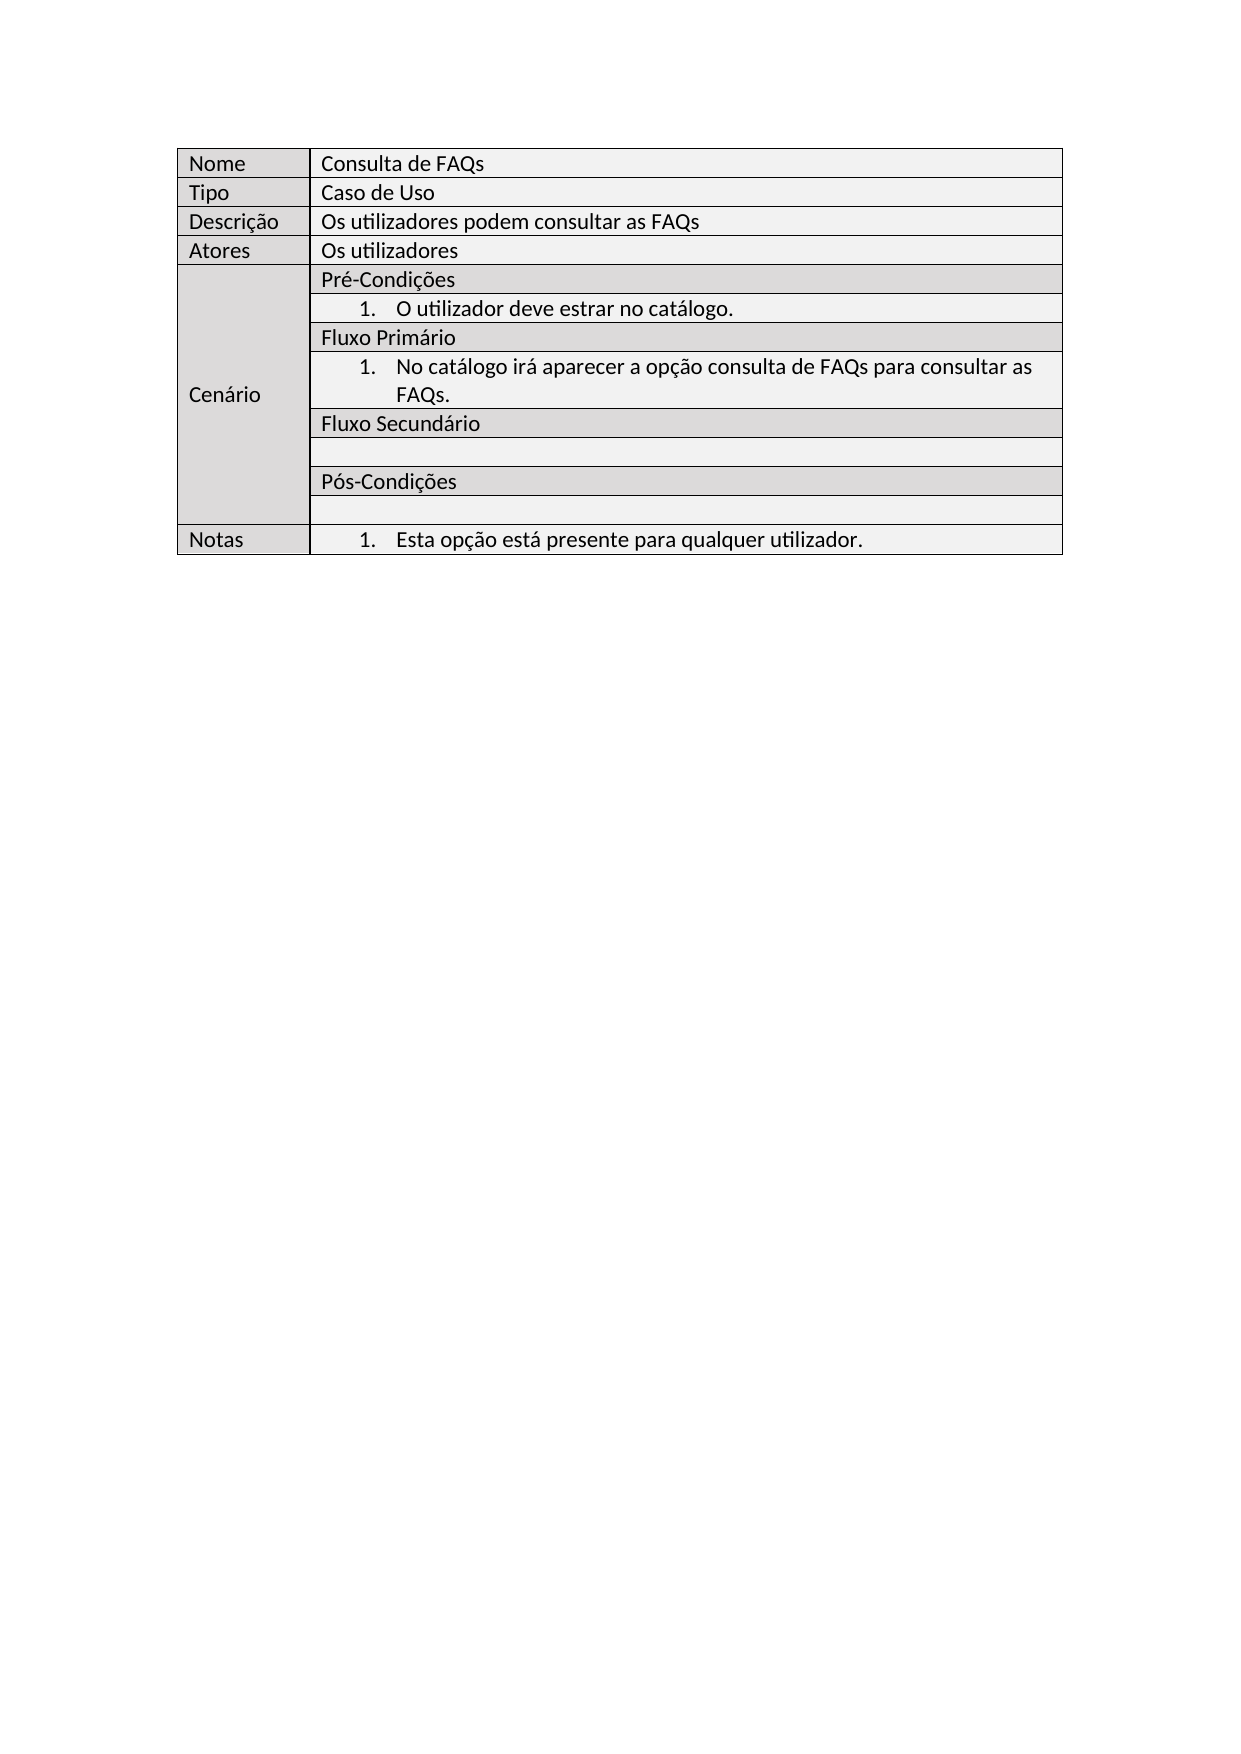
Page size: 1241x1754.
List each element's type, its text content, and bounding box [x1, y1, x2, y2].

table_cell Tipo [178, 178, 309, 206]
table_cell Atores [178, 236, 309, 264]
table_cell Cenário [178, 265, 309, 524]
table_cell Pré-Condições [311, 265, 1062, 293]
table_cell Notas [178, 525, 309, 553]
table_cell Caso de Uso [311, 178, 1062, 206]
table_cell Os utilizadores podem consultar as FAQs [311, 207, 1062, 235]
table_header Nome [178, 149, 309, 177]
table_cell No catálogo irá aparecer a opção consulta de FAQs para consultar as FAQs. [311, 352, 1062, 408]
table_header Consulta de FAQs [311, 149, 1062, 177]
table_cell Descrição [178, 207, 309, 235]
table_cell Esta opção está presente para qualquer utilizador. [311, 525, 1062, 553]
table_cell [311, 438, 1062, 466]
table_cell Os utilizadores [311, 236, 1062, 264]
table_cell Pós-Condições [311, 467, 1062, 495]
table_cell [311, 496, 1062, 524]
table_cell O utilizador deve estrar no catálogo. [311, 294, 1062, 322]
table_cell Fluxo Primário [311, 323, 1062, 351]
table_cell Fluxo Secundário [311, 409, 1062, 437]
